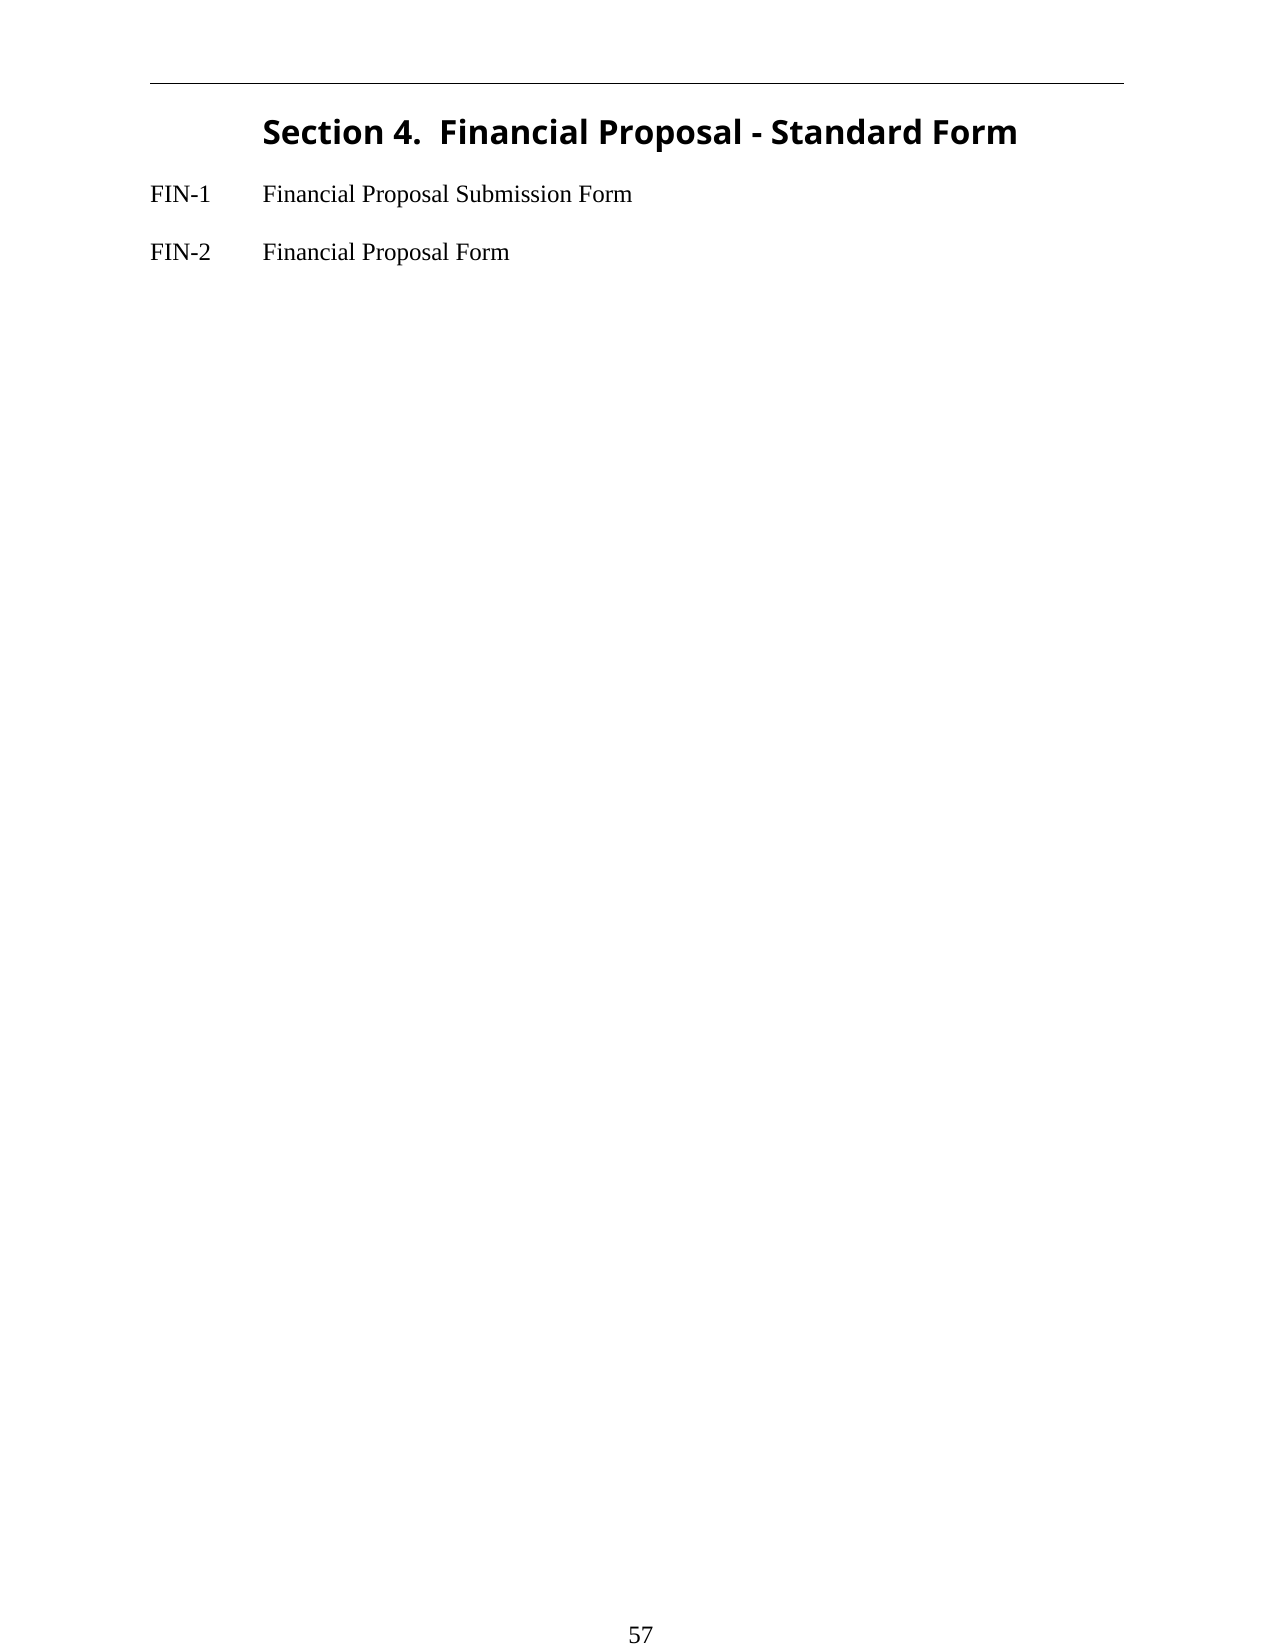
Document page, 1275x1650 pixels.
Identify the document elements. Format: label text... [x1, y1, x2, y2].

text FIN-2 Financial Proposal Form [150, 237, 1131, 266]
text FIN-1 Financial Proposal Submission Form [150, 179, 1131, 208]
subtitle Section 4. Financial Proposal - Standard Form [150, 109, 1131, 154]
